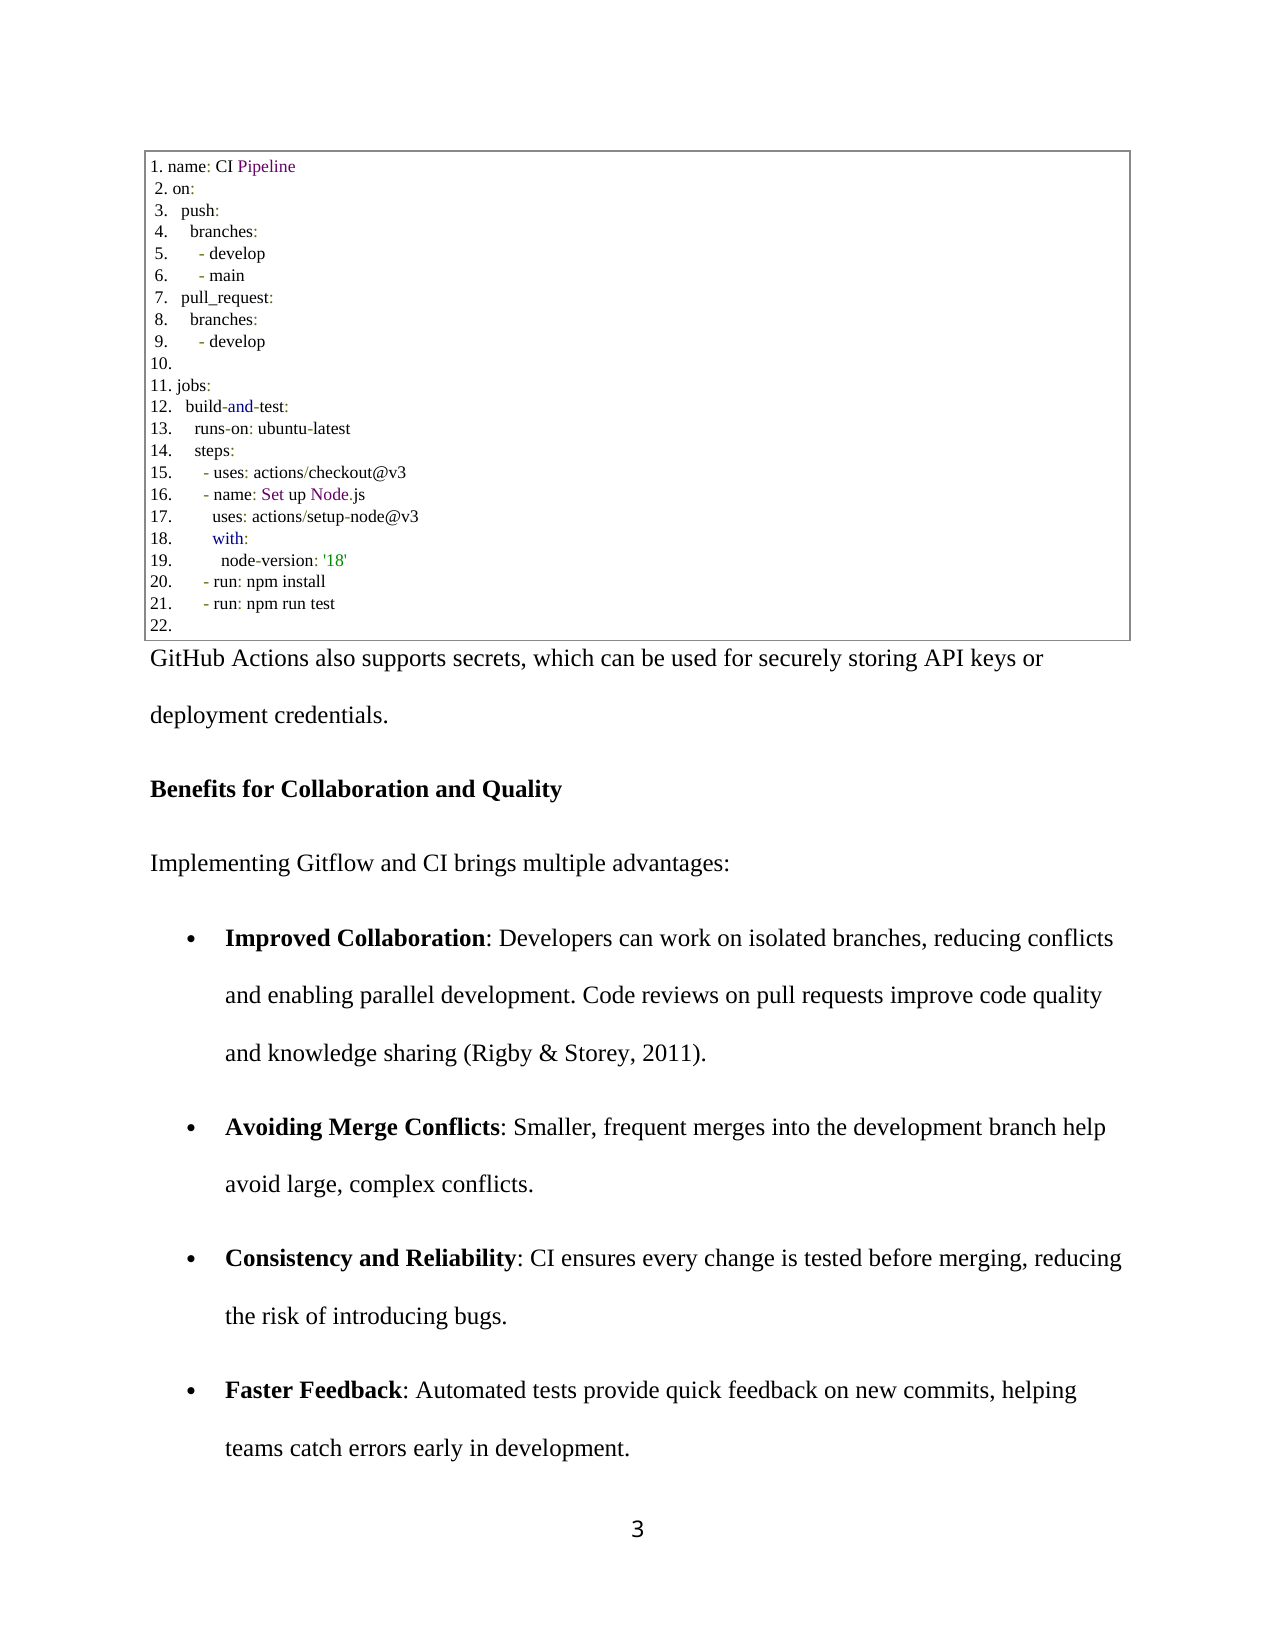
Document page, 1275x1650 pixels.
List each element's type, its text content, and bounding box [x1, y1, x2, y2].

text 14. steps: [146, 434, 1129, 456]
text Benefits for Collaboration and Quality [150, 774, 1125, 803]
list Consistency and Reliability: CI ensures every change is tested before merging, reducing the risk of introducing bugs. [187, 1243, 1125, 1330]
text 16. - name: Set up Node.js [146, 478, 1129, 500]
text 9. - develop [146, 325, 1129, 347]
text 7. pull_request: [146, 281, 1129, 303]
text 17. uses: actions/setup-node@v3 [146, 500, 1129, 522]
text 4. branches: [146, 216, 1129, 237]
list Faster Feedback: Automated tests provide quick feedback on new commits, helping teams catch errors early in development. [187, 1375, 1125, 1461]
text 10. [146, 347, 1129, 369]
text 22. [146, 609, 1129, 640]
text 5. - develop [146, 237, 1129, 259]
text 21. - run: npm run test [146, 587, 1129, 609]
text GitHub Actions also supports secrets, which can be used for securely storing API keys or deployment credentials. [150, 643, 1125, 729]
text 12. build-and-test: [146, 391, 1129, 412]
text 19. node-version: '18' [146, 544, 1129, 566]
text 11. jobs: [146, 369, 1129, 391]
text 8. branches: [146, 303, 1129, 325]
text 13. runs-on: ubuntu-latest [146, 412, 1129, 434]
list Avoiding Merge Conflicts: Smaller, frequent merges into the development branch help avoid large, complex conflicts. [187, 1112, 1125, 1198]
text 20. - run: npm install [146, 566, 1129, 587]
text 3. push: [146, 194, 1129, 216]
text 6. - main [146, 259, 1129, 281]
text 18. with: [146, 522, 1129, 544]
text 2. on: [146, 172, 1129, 194]
text 15. - uses: actions/checkout@v3 [146, 456, 1129, 478]
text Implementing Gitflow and CI brings multiple advantages: [150, 848, 1125, 877]
list Improved Collaboration: Developers can work on isolated branches, reducing conflicts and enabling parallel development. Code reviews on pull requests improve code quality and knowledge sharing (Rigby & Storey, 2011). [187, 923, 1125, 1066]
text 1. name: CI Pipeline [146, 152, 1129, 172]
